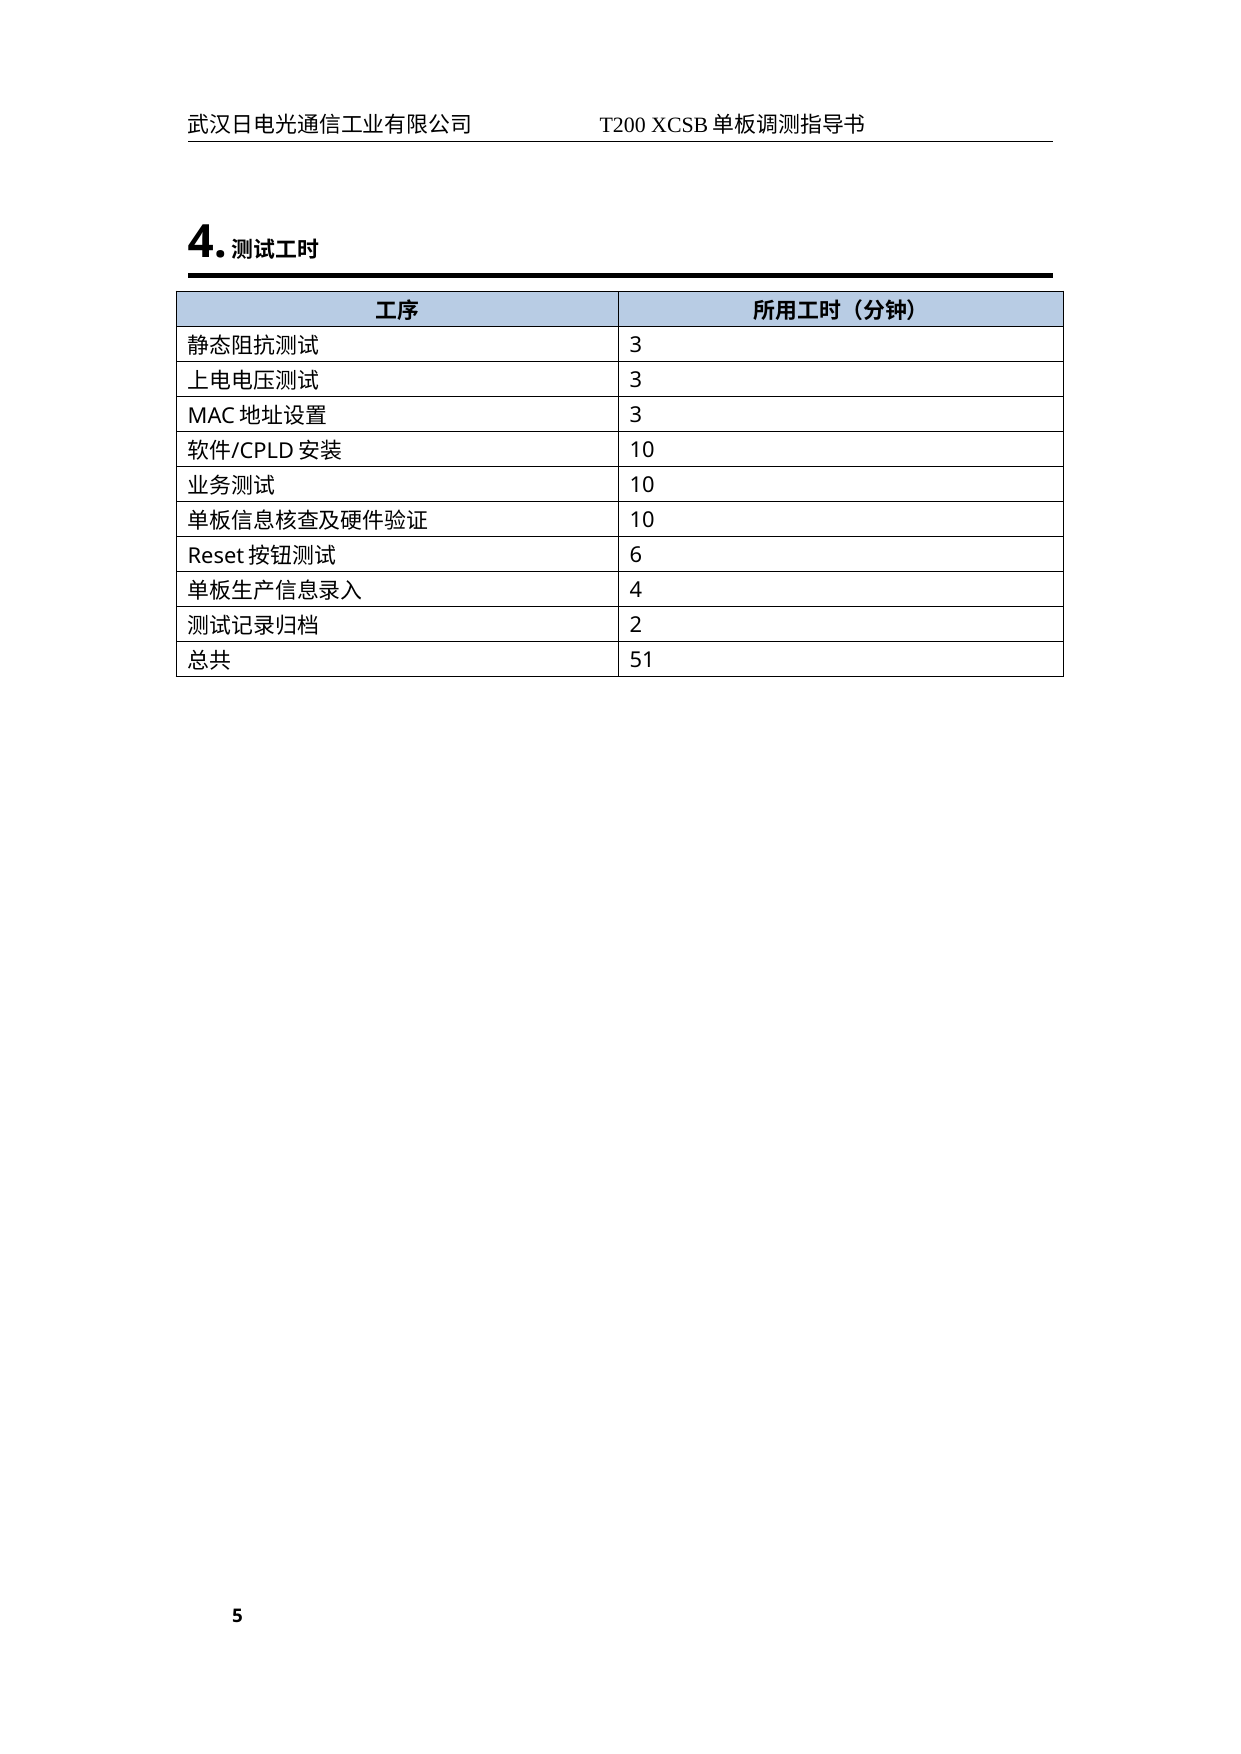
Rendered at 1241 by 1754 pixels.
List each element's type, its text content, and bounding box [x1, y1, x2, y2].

table_cell 测试记录归档 [177, 607, 618, 641]
table_cell 3 [619, 362, 1063, 396]
table_cell 51 [619, 642, 1063, 676]
table_cell 业务测试 [177, 467, 618, 501]
table_cell 10 [619, 432, 1063, 466]
table_cell 软件/CPLD安装 [177, 432, 618, 466]
table_cell 10 [619, 467, 1063, 501]
table_cell 4 [619, 572, 1063, 606]
table_header 所用工时（分钟） [619, 292, 1063, 326]
table_cell 上电电压测试 [177, 362, 618, 396]
table_cell 2 [619, 607, 1063, 641]
table_cell 3 [619, 397, 1063, 431]
table_cell MAC地址设置 [177, 397, 618, 431]
subtitle 测试工时 [187, 209, 1053, 278]
table_header 工序 [177, 292, 618, 326]
table_cell 10 [619, 502, 1063, 536]
table_cell 单板生产信息录入 [177, 572, 618, 606]
table_cell 静态阻抗测试 [177, 327, 618, 361]
table_cell 单板信息核查及硬件验证 [177, 502, 618, 536]
table_cell 总共 [177, 642, 618, 676]
table_cell 3 [619, 327, 1063, 361]
table_cell 6 [619, 537, 1063, 571]
table_cell Reset按钮测试 [177, 537, 618, 571]
